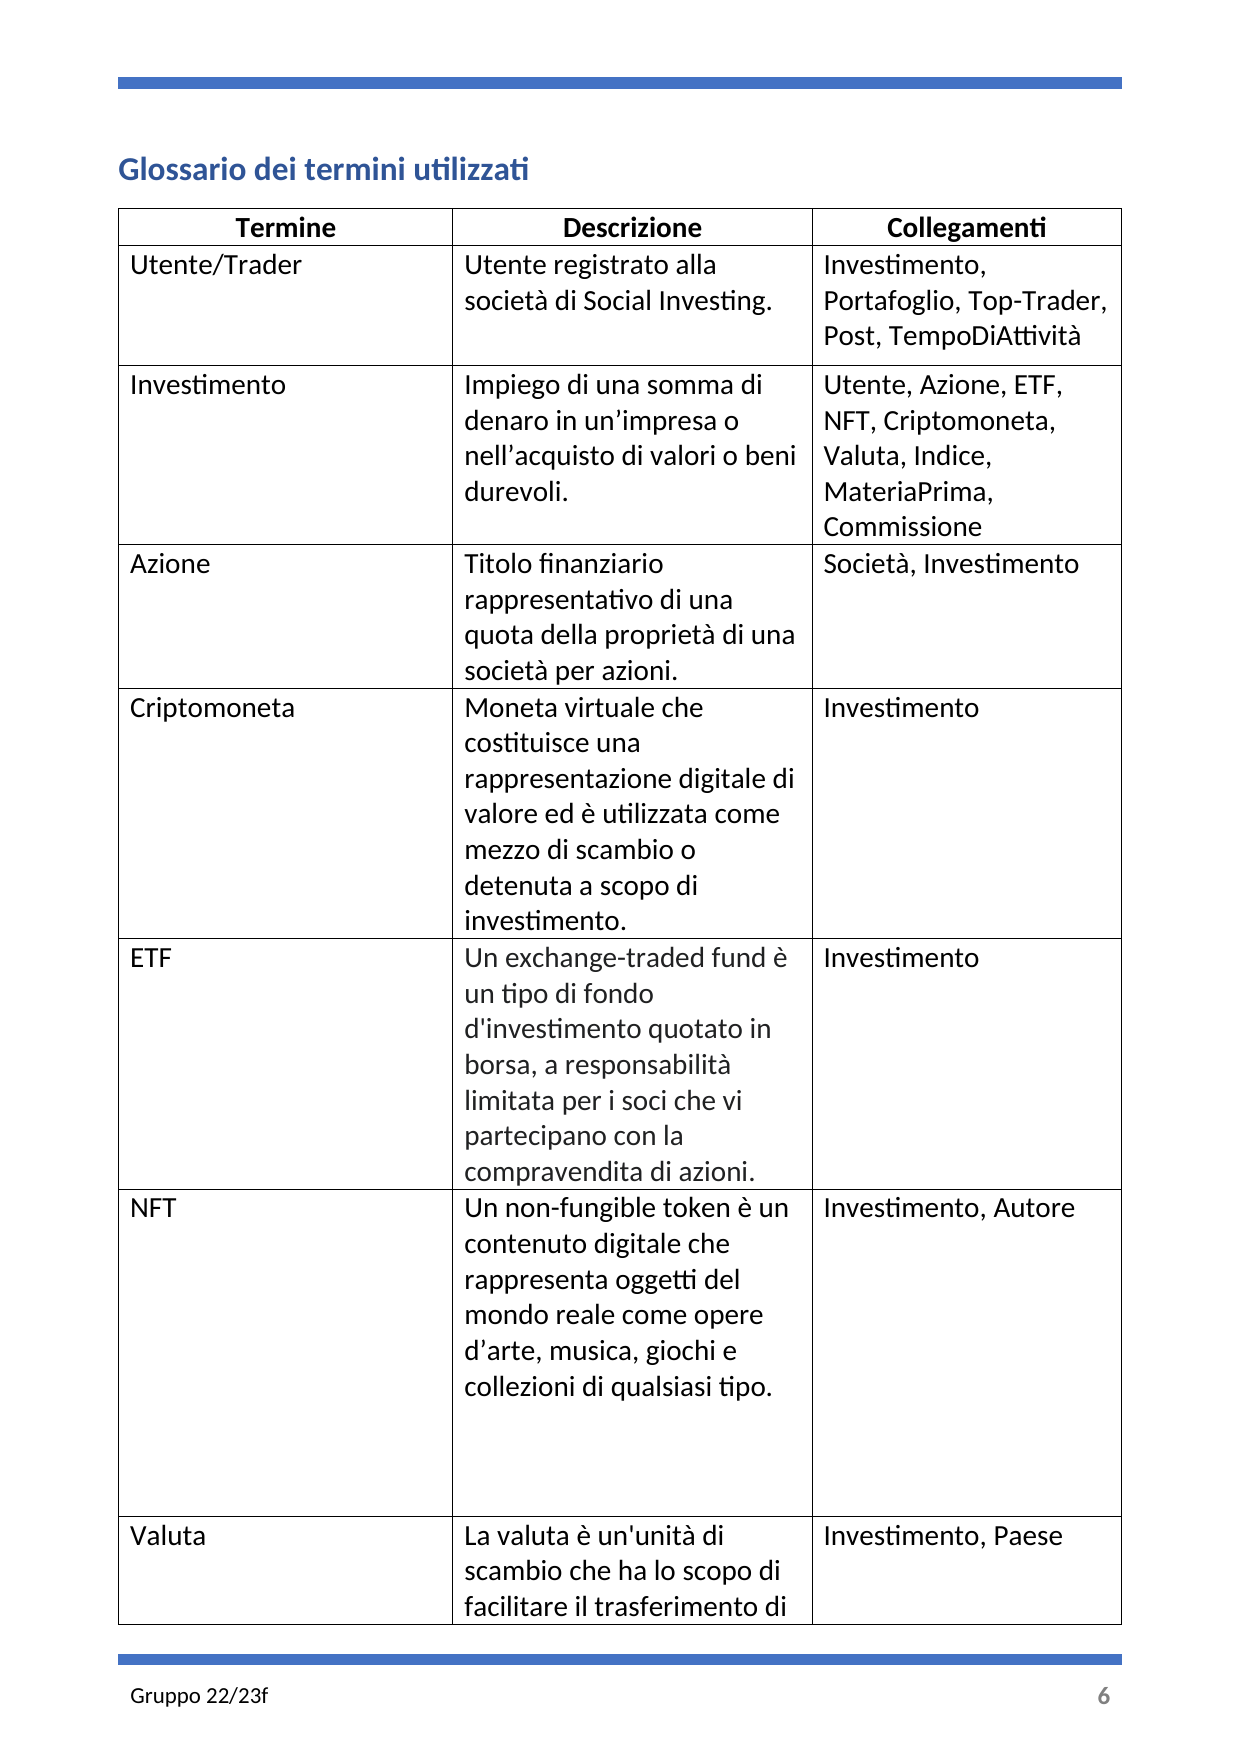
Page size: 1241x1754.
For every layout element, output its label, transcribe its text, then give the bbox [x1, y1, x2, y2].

table_cell Investimento [813, 689, 1121, 938]
table_cell Investimento, Portafoglio, Top-Trader, Post, TempoDiAttività [813, 246, 1121, 365]
table_header Collegamenti [813, 209, 1121, 245]
table_cell Investimento, Autore [813, 1190, 1121, 1516]
table_cell NFT [119, 1190, 452, 1516]
table_cell Un non-fungible token è un contenuto digitale che rappresenta oggetti del mondo reale come opere d’arte, musica, giochi e collezioni di qualsiasi tipo. [453, 1190, 812, 1516]
table_cell Utente, Azione, ETF, NFT, Criptomoneta, Valuta, Indice, MateriaPrima, Commissione [813, 366, 1121, 544]
table_cell Utente/Trader [119, 246, 452, 365]
table_cell Un exchange-traded fund è un tipo di fondo d'investimento quotato in borsa, a responsabilità limitata per i soci che vi partecipano con la compravendita di azioni. [654, 939, 812, 1188]
text Glossario dei termini utilizzati [118, 148, 1122, 188]
table_cell Azione [119, 545, 452, 688]
table_cell Investimento, Paese [813, 1517, 1121, 1623]
table_cell Moneta virtuale che costituisce una rappresentazione digitale di valore ed è utilizzata come mezzo di scambio o detenuta a scopo di investimento. [453, 689, 812, 938]
table_header Descrizione [453, 209, 812, 245]
table_cell ETF [119, 939, 452, 1188]
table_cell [453, 1517, 812, 1623]
table_cell Criptomoneta [119, 689, 452, 938]
table_header Termine [119, 209, 452, 245]
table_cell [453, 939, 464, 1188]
table_cell Titolo finanziario rappresentativo di una quota della proprietà di una società per azioni. [453, 545, 812, 688]
table_cell Investimento [119, 366, 452, 544]
table_cell Utente registrato alla società di Social Investing. [453, 246, 812, 365]
table_cell Società, Investimento [813, 545, 1121, 688]
table_cell Valuta [119, 1517, 452, 1623]
table_cell Impiego di una somma di denaro in un’impresa o nell’acquisto di valori o beni durevoli. [453, 366, 812, 544]
table_cell Investimento [813, 939, 1121, 1188]
